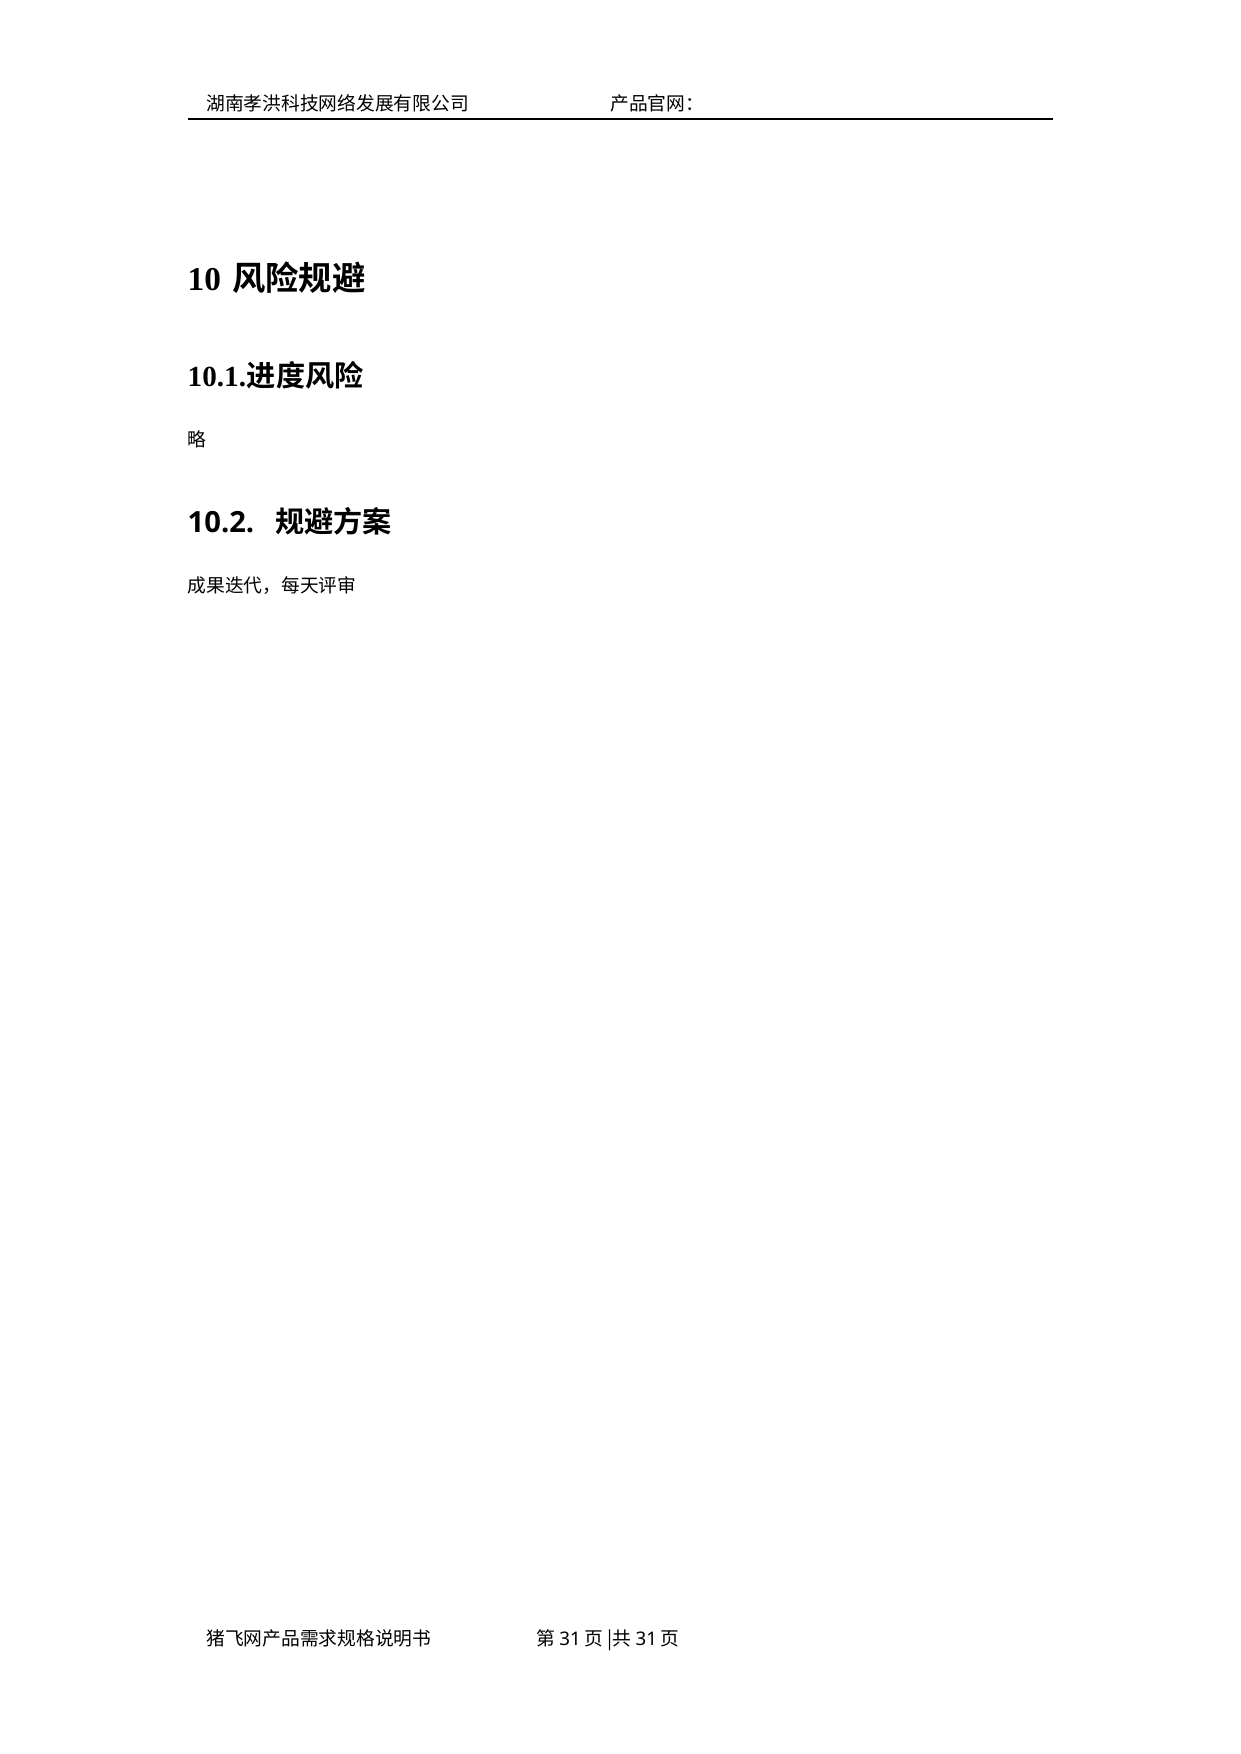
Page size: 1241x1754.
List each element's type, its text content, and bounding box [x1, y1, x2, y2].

subtitle 进度风险 [187, 341, 1053, 406]
subtitle 规避方案 [187, 487, 1053, 552]
text 成果迭代，每天评审 [187, 568, 1053, 601]
text 略 [187, 422, 1053, 454]
subtitle 风险规避 [187, 243, 1031, 308]
